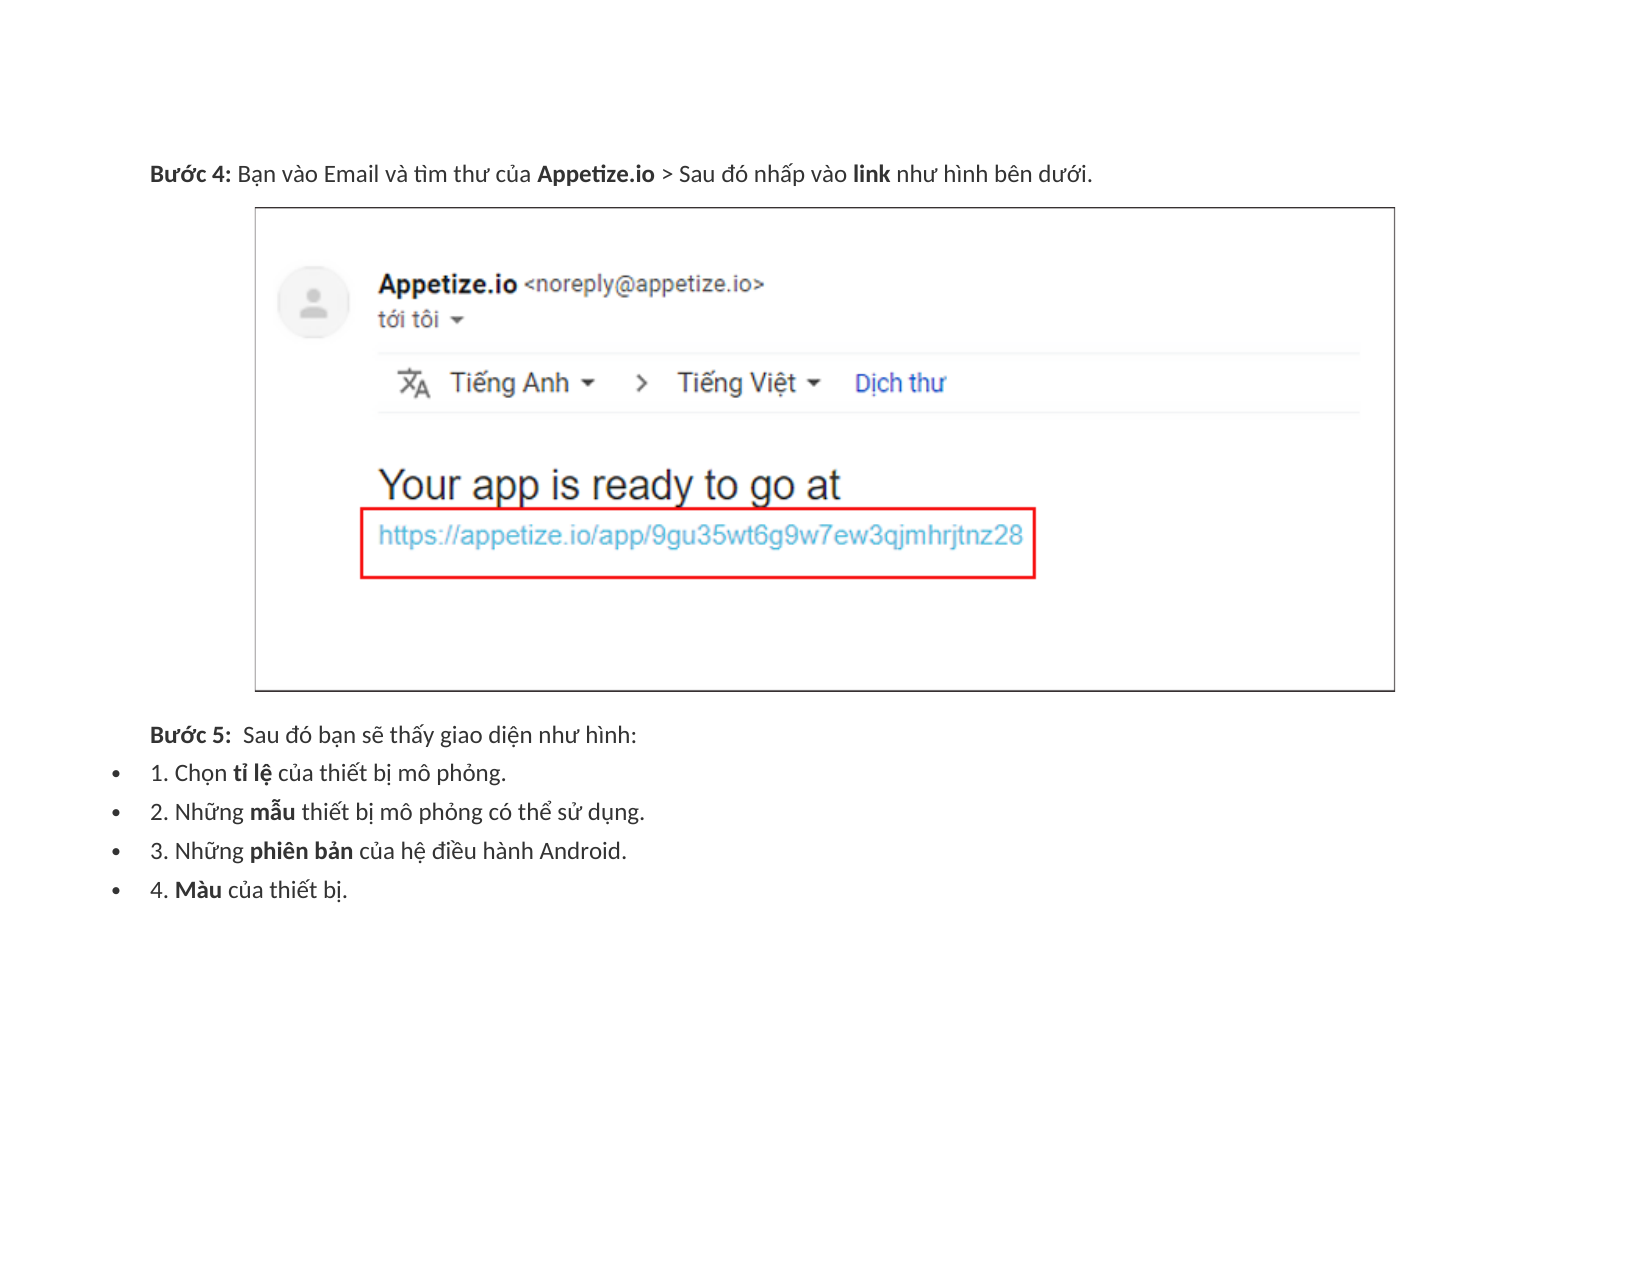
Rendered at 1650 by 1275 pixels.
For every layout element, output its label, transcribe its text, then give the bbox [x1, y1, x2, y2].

list 2. Những mẫu thiết bị mô phỏng có thể sử dụng. [112, 788, 1500, 827]
list 3. Những phiên bản của hệ điều hành Android. [112, 827, 1500, 866]
list 1. Chọn tỉ lệ của thiết bị mô phỏng. [112, 749, 1500, 788]
picture [254, 207, 1396, 692]
text Bước 5: Sau đó bạn sẽ thấy giao diện như hình: [150, 711, 1500, 749]
list 4. Màu của thiết bị. [112, 866, 1500, 904]
text Bước 4: Bạn vào Email và tìm thư của Appetize.io > Sau đó nhấp vào link như hình bên dưới. [150, 150, 1500, 189]
